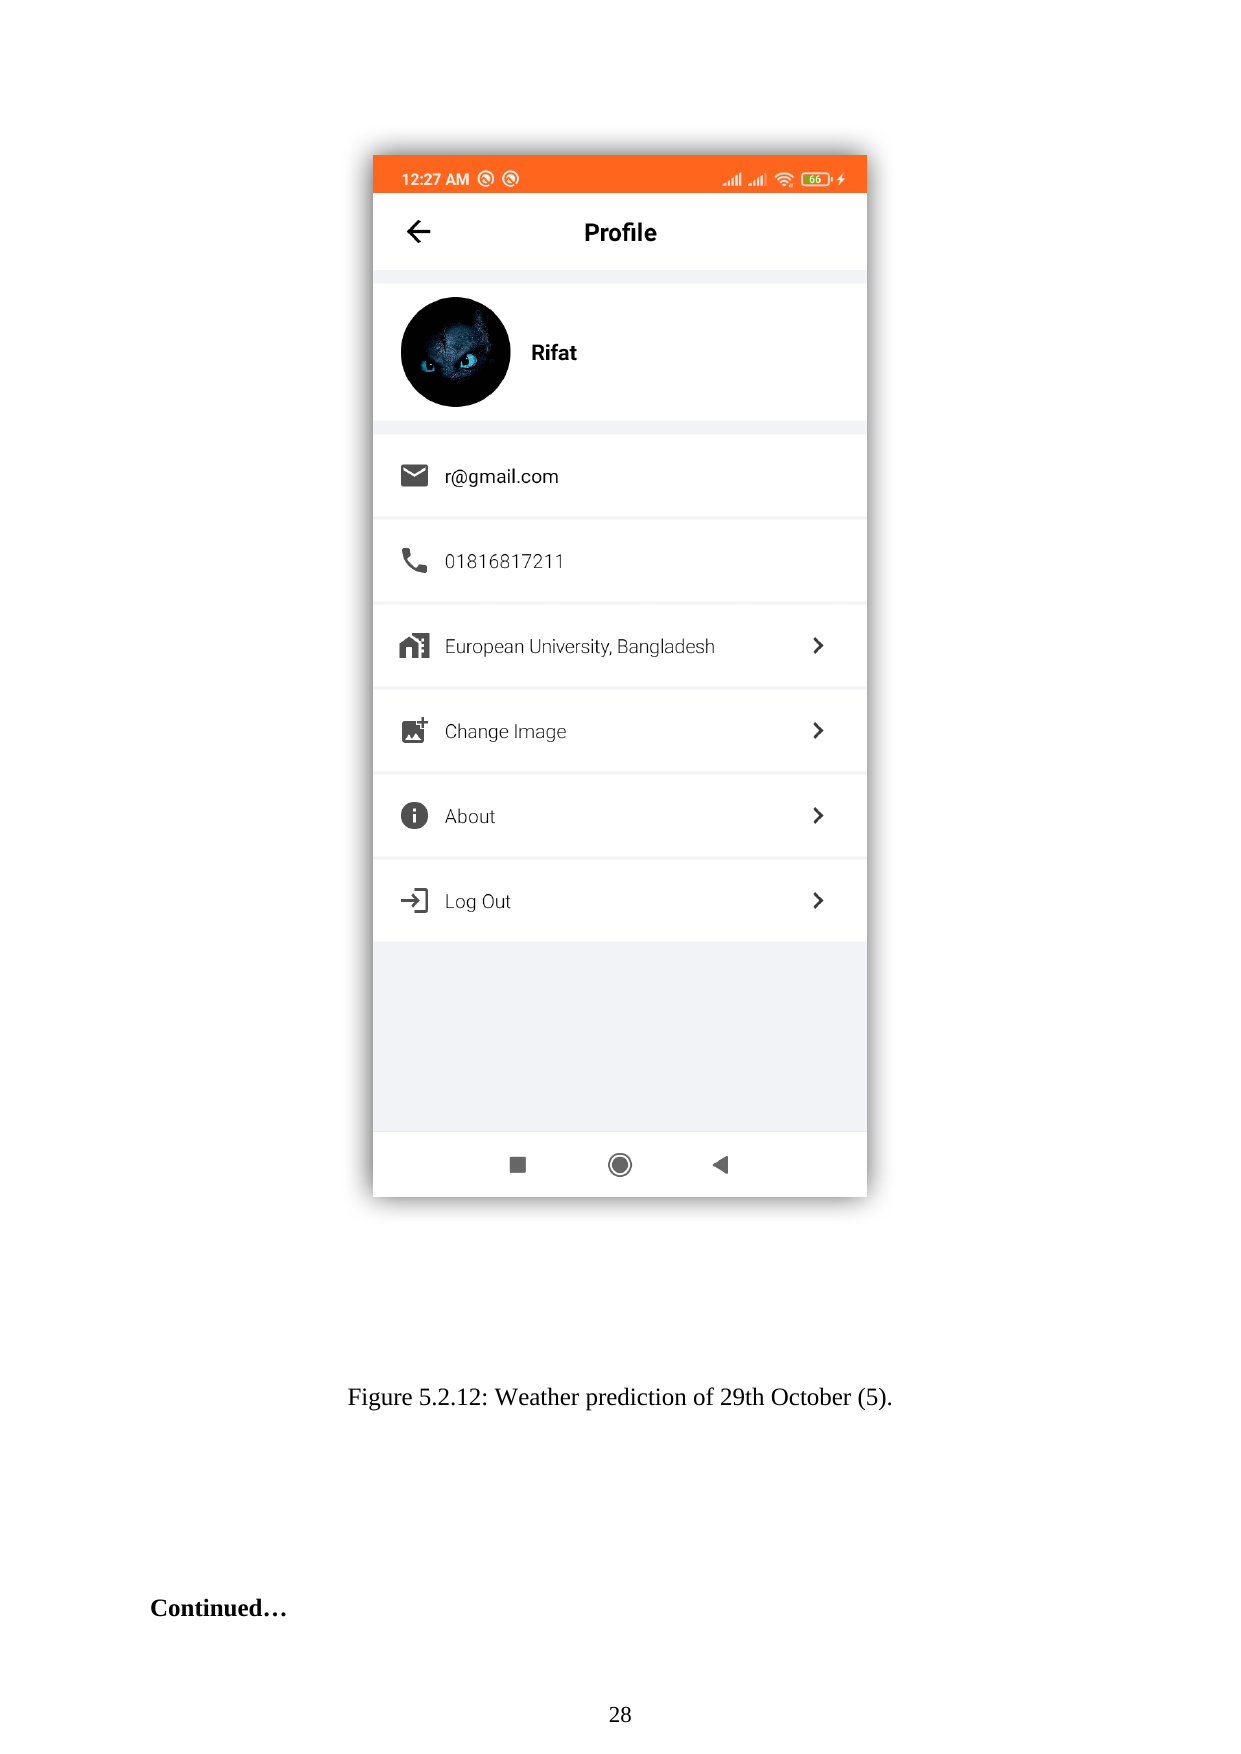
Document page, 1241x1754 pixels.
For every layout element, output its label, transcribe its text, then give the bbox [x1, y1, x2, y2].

text Figure 5.2.12: Weather prediction of 29th October (5). [150, 1382, 1090, 1411]
text Continued… [150, 1593, 1090, 1622]
picture [373, 155, 867, 1197]
